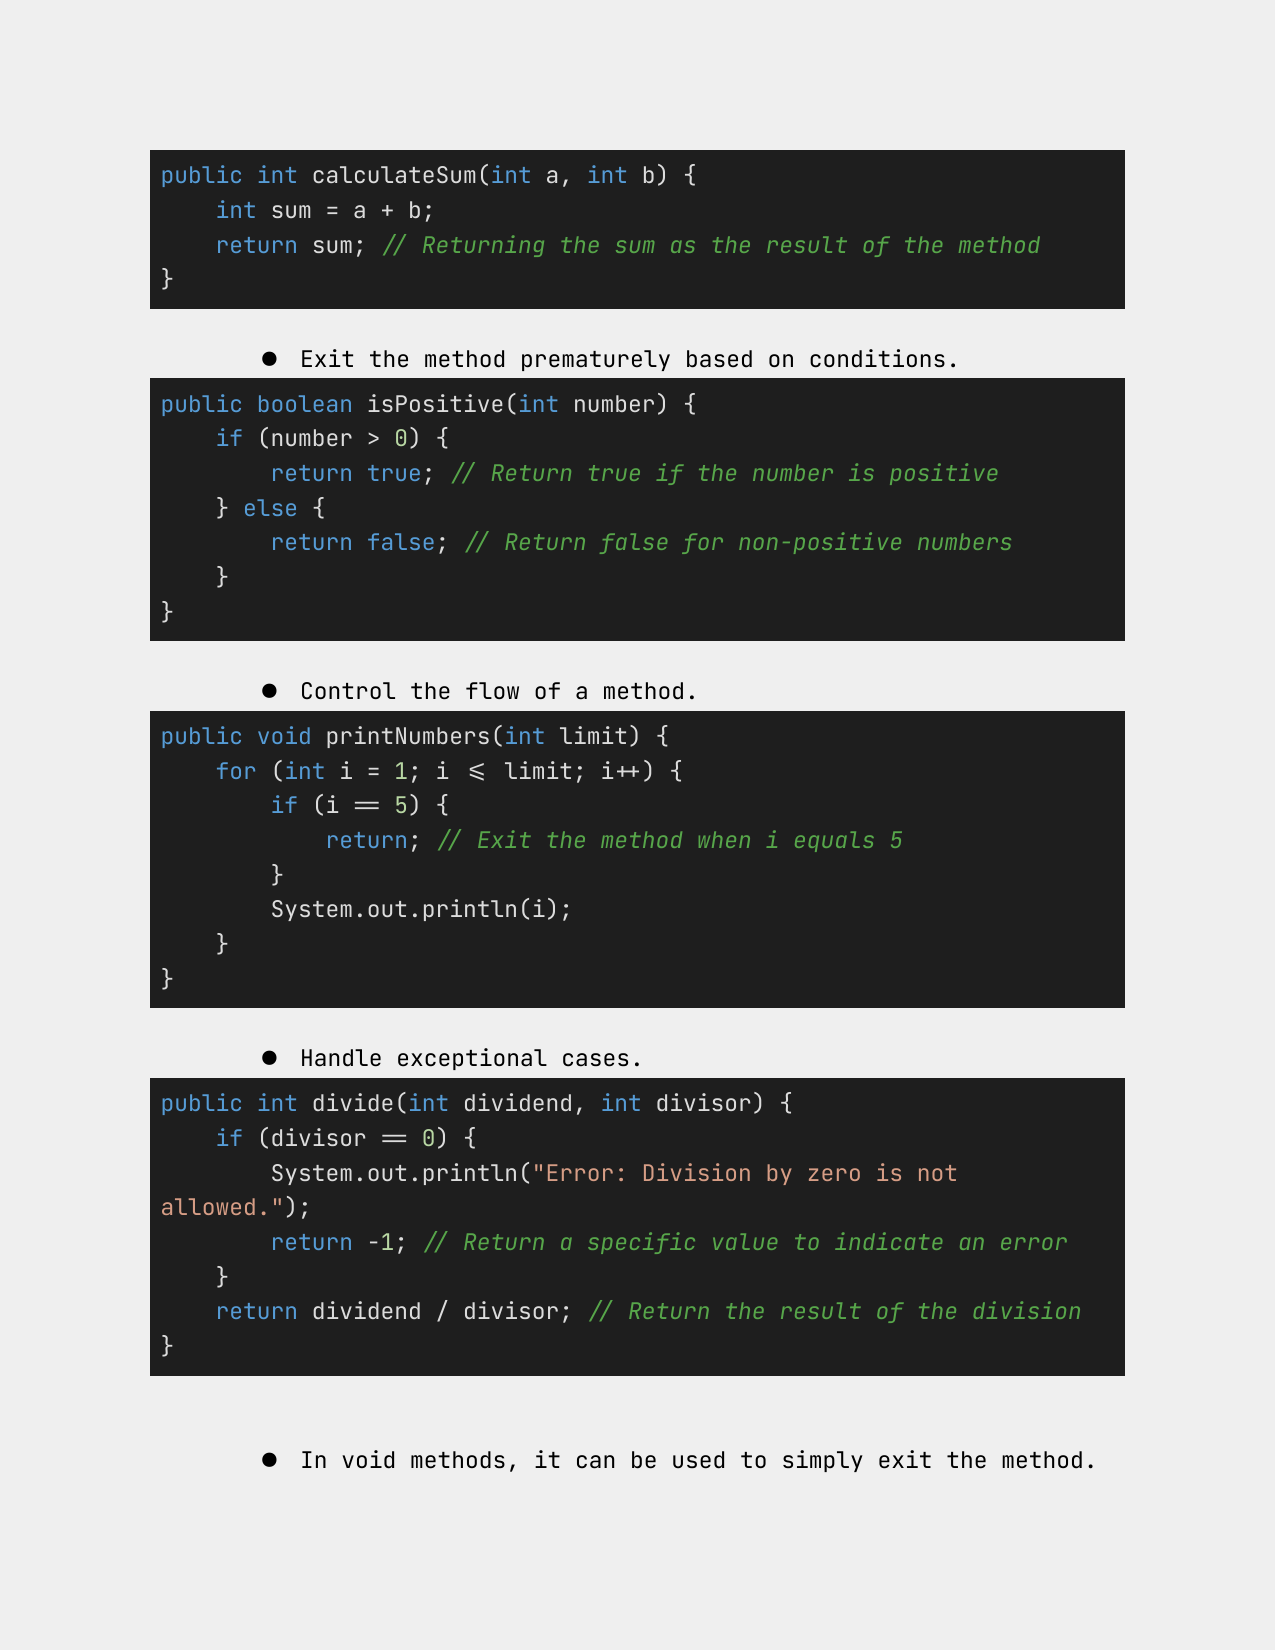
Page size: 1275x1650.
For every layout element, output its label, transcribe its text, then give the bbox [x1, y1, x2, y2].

table_header public int calculateSum(int a, int b) { int sum = a + b; return sum; // Returning the sum as the result of the method } [150, 150, 1125, 309]
list Handle exceptional cases. [262, 1043, 1125, 1073]
table_header public int divide(int dividend, int divisor) { if (divisor == 0) { System.out.println("Error: Division by zero is not allowed."); return -1; // Return a specific value to indicate an error } return dividend / divisor; // Return the result of the division } [150, 1078, 1125, 1376]
table_header public boolean isPositive(int number) { if (number > 0) { return true; // Return true if the number is positive } else { return false; // Return false for non-positive numbers } } [150, 378, 1125, 641]
list In void methods, it can be used to simply exit the method. [262, 1445, 1125, 1475]
list Control the flow of a method. [262, 676, 1125, 706]
list Exit the method prematurely based on conditions. [262, 344, 1125, 374]
table_header public void printNumbers(int limit) { for (int i = 1; i <= limit; i++) { if (i == 5) { return; // Exit the method when i equals 5 } System.out.println(i); } } [150, 711, 1125, 1008]
